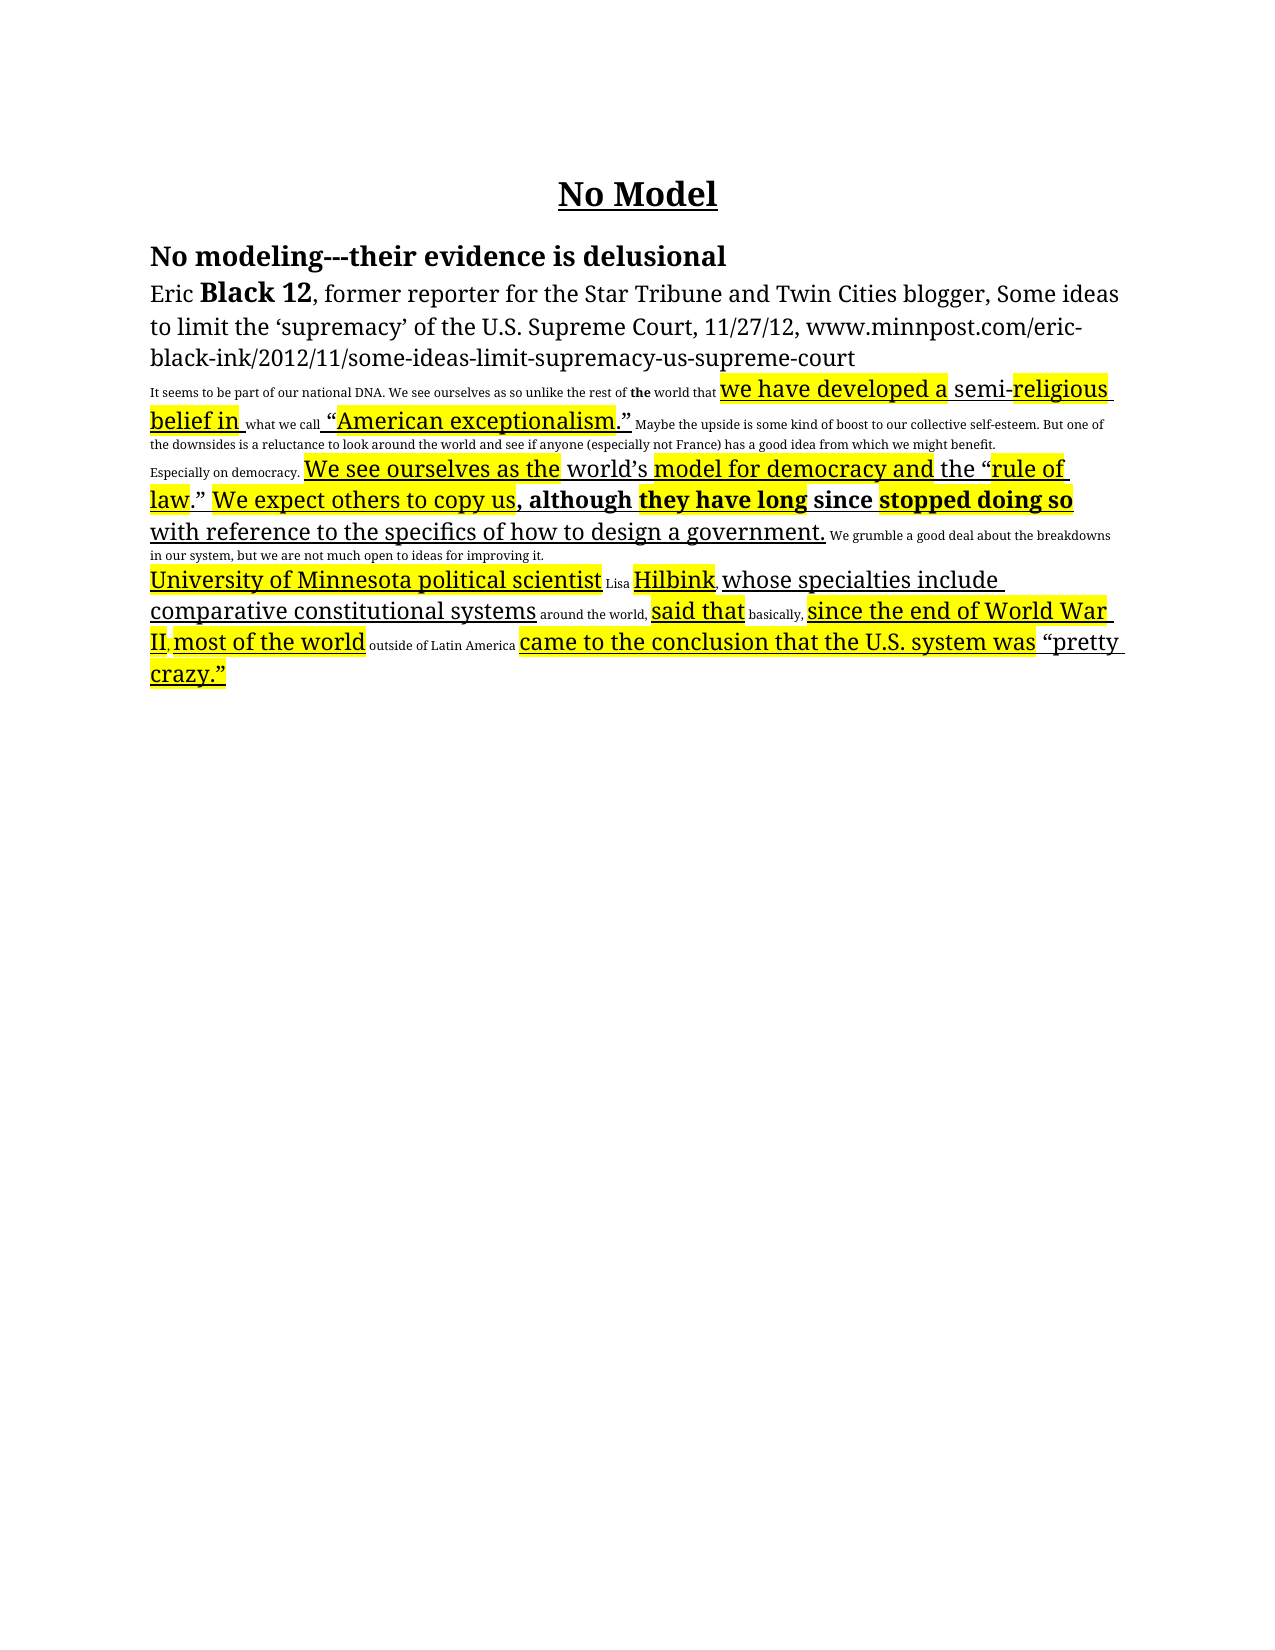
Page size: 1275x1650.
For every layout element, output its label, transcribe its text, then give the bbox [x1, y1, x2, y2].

text It seems to be part of our national DNA. We see ourselves as so unlike the rest of the world that we have developed a semi-religious belief in what we call “American exceptionalism.” Maybe the upside is some kind of boost to our collective self-esteem. But one of the downsides is a reluctance to look around the world and see if anyone (especially not France) has a good idea from which we might benefit. [150, 373, 1125, 453]
text Especially on democracy. We see ourselves as the world’s model for democracy and the “rule of law.” We expect others to copy us, although they have long since stopped doing so with reference to the specifics of how to design a government. We grumble a good deal about the breakdowns in our system, but we are not much open to ideas for improving it. [150, 453, 1125, 564]
subtitle No modeling---their evidence is delusional [150, 237, 1125, 274]
text Eric Black 12, former reporter for the Star Tribune and Twin Cities blogger, Some ideas to limit the ‘supremacy’ of the U.S. Supreme Court, 11/27/12, www.minnpost.com/eric-black-ink/2012/11/some-ideas-limit-supremacy-us-supreme-court [150, 274, 1125, 373]
subtitle No Model [150, 171, 1125, 216]
text University of Minnesota political scientist Lisa Hilbink, whose specialties include comparative constitutional systems around the world, said that basically, since the end of World War II, most of the world outside of Latin America came to the conclusion that the U.S. system was “pretty crazy.” [150, 564, 1125, 689]
